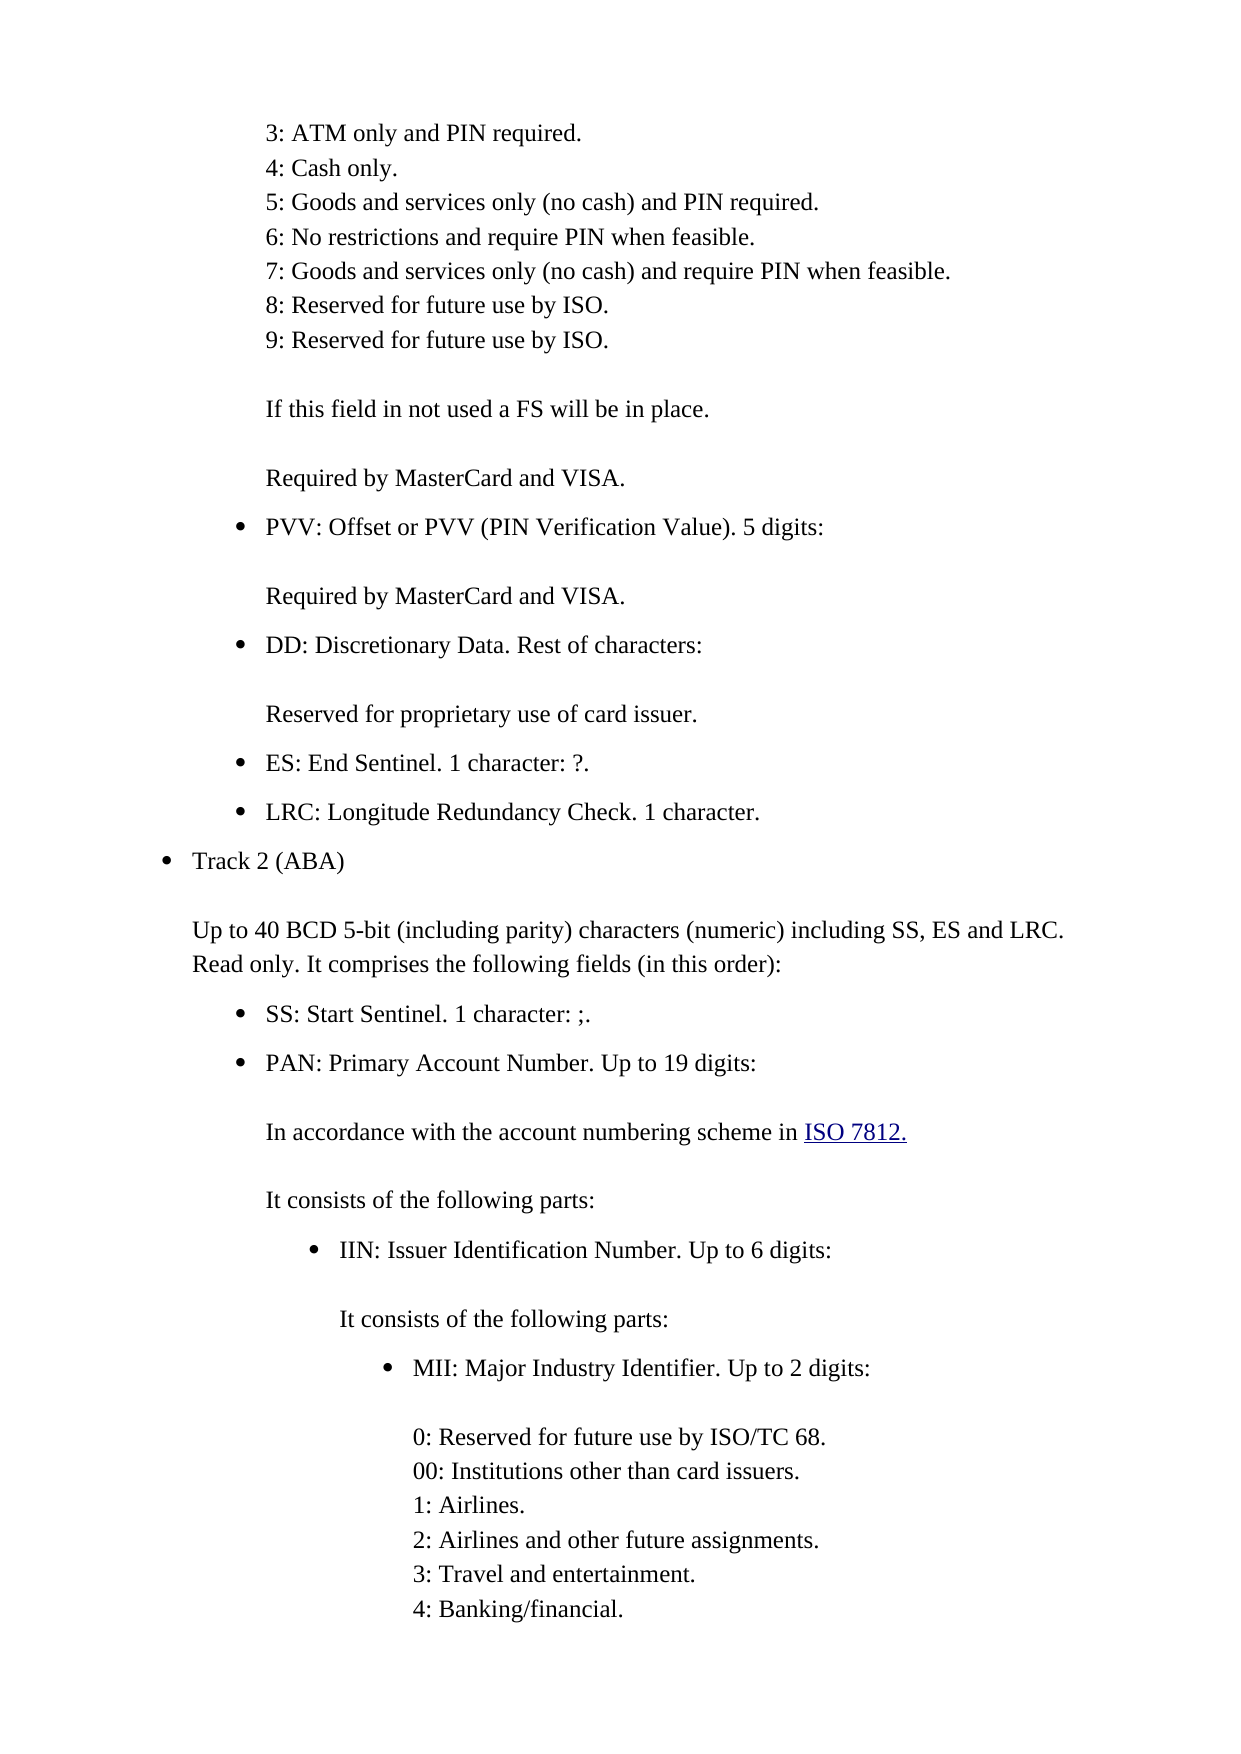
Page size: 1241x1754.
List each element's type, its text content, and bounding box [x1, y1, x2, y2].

list IIN: Issuer Identification Number. Up to 6 digits: It consists of the following parts: [309, 1235, 1122, 1332]
list ES: End Sentinel. 1 character: ?. [236, 748, 1122, 777]
list PVV: Offset or PVV (PIN Verification Value). 5 digits: Required by MasterCard and VISA. [236, 512, 1122, 610]
list DD: Discretionary Data. Rest of characters: Reserved for proprietary use of card issuer. [236, 630, 1122, 728]
list SS: Start Sentinel. 1 character: ;. [236, 999, 1122, 1027]
list LRC: Longitude Redundancy Check. 1 character. [236, 797, 1122, 826]
list PAN: Primary Account Number. Up to 19 digits: In accordance with the account numbering scheme in ISO 7812. It consists of the following parts: [236, 1048, 1122, 1214]
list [236, 118, 1122, 492]
list Track 2 (ABA) Up to 40 BCD 5-bit (including parity) characters (numeric) including SS, ES and LRC. Read only. It comprises the following fields (in this order): [162, 846, 1122, 978]
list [383, 1353, 1122, 1623]
